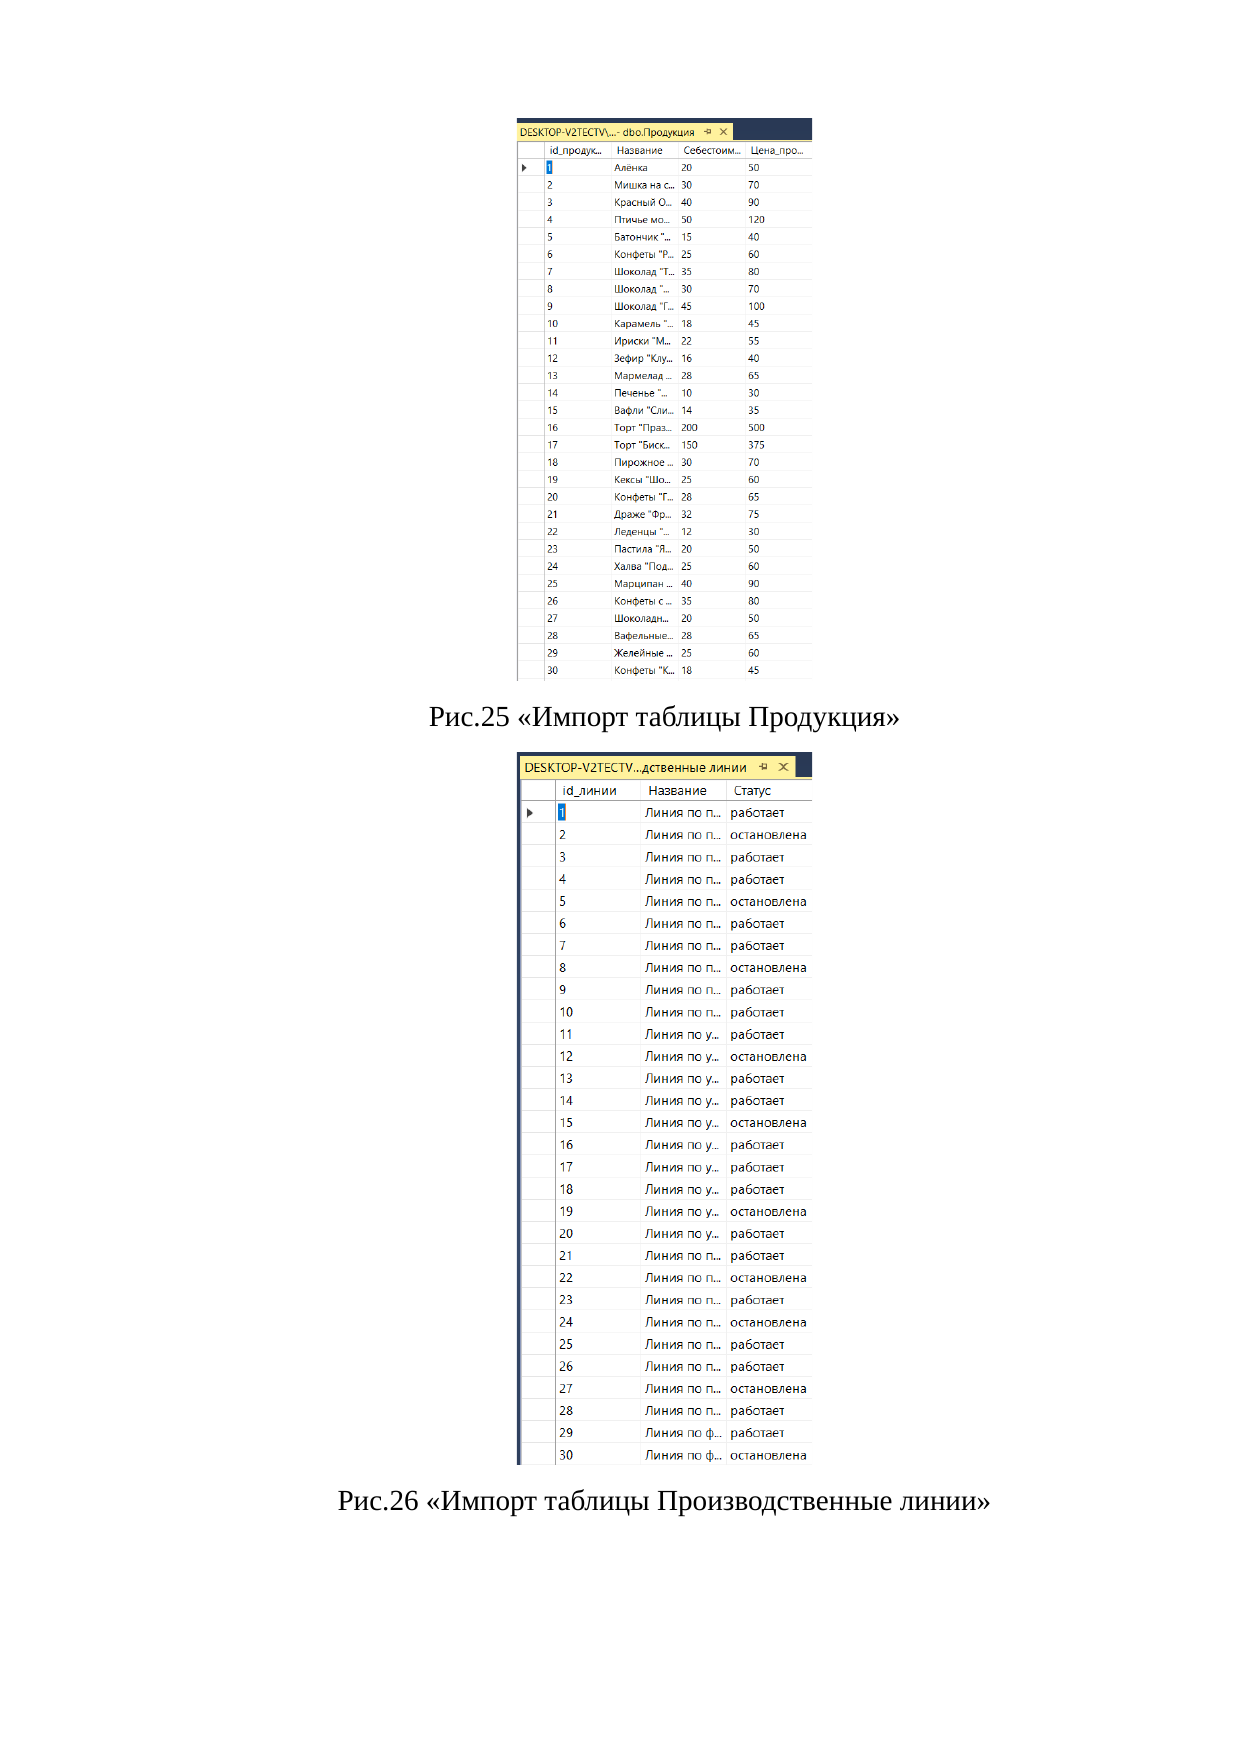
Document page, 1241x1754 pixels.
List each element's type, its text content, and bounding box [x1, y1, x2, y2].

picture [516, 118, 813, 681]
picture [516, 752, 813, 1465]
text Рис.26 «Импорт таблицы Производственные линии» [177, 1483, 1152, 1517]
text Рис.25 «Импорт таблицы Продукция» [177, 699, 1152, 733]
